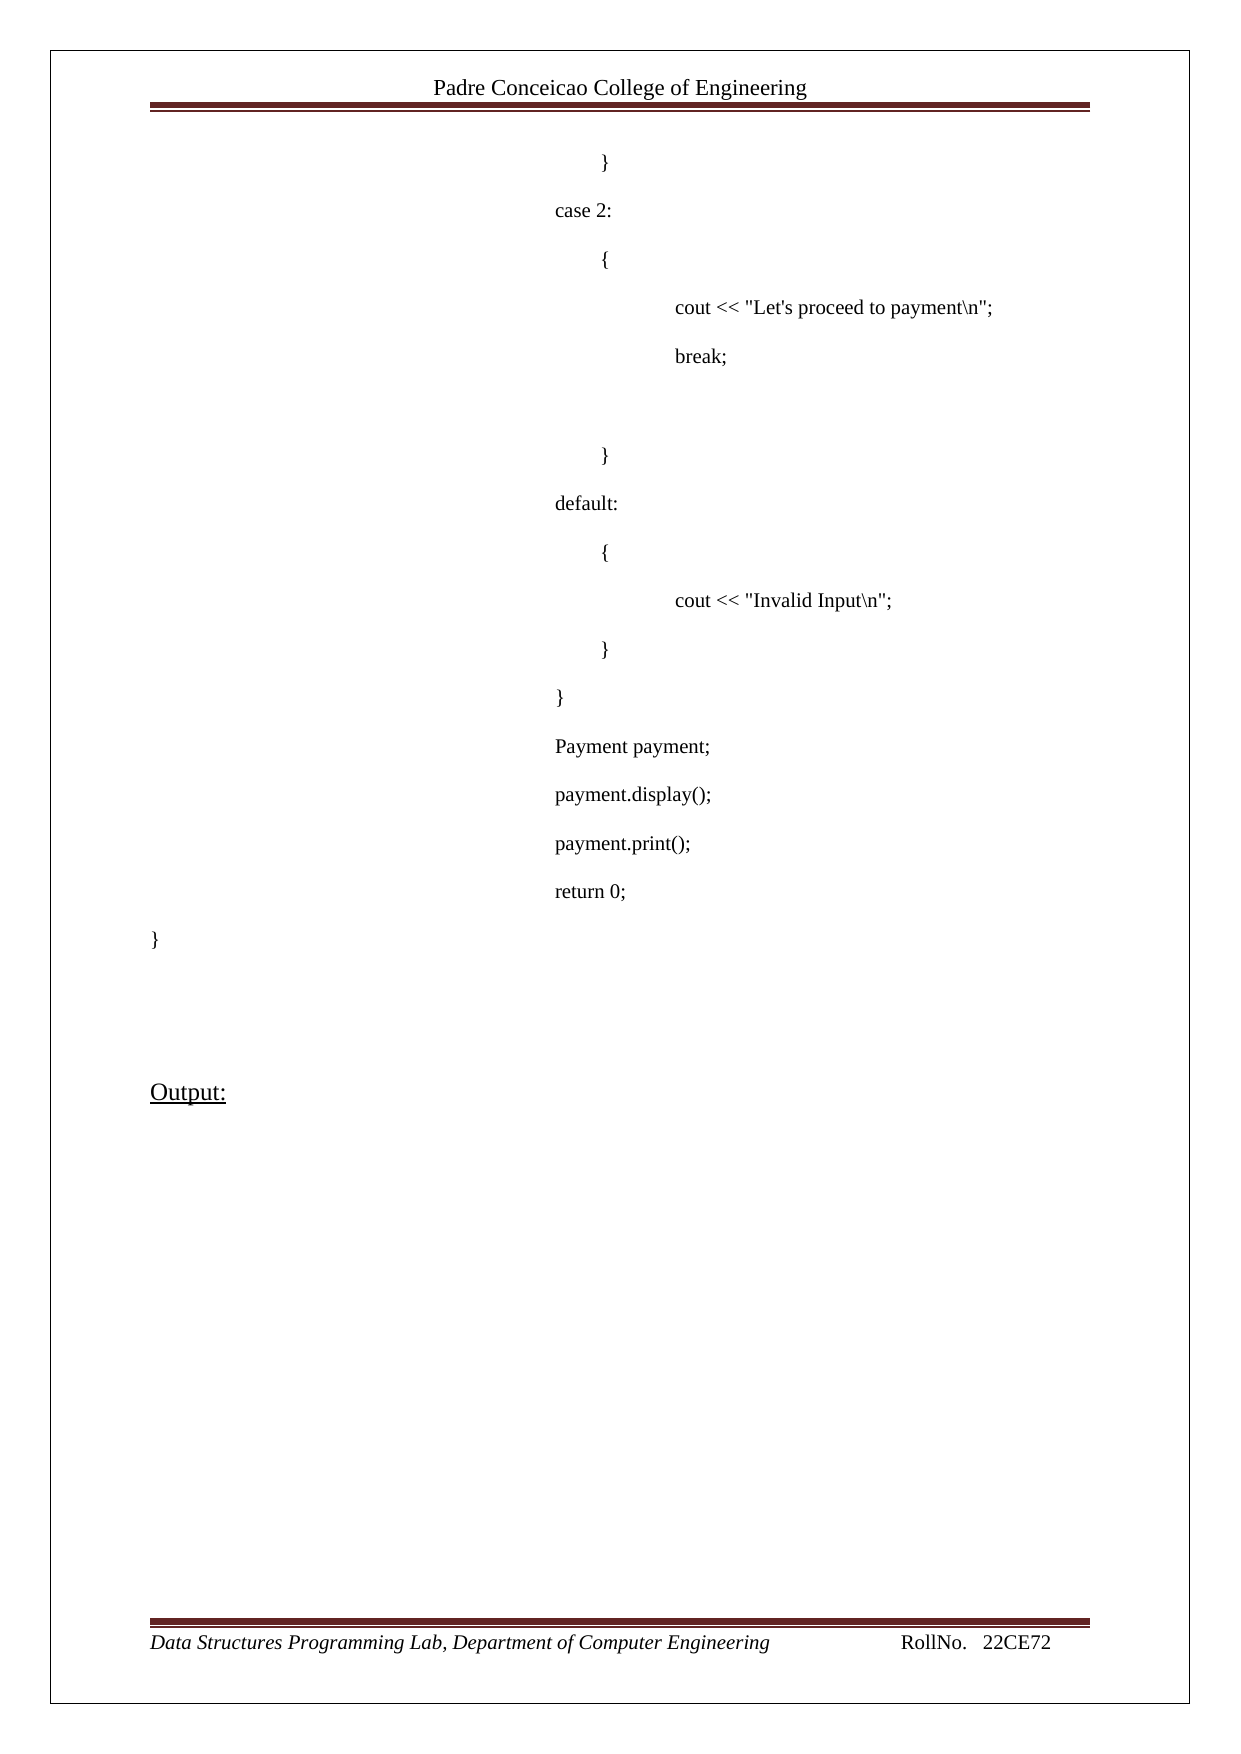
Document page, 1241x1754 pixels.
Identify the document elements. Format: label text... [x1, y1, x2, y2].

text } [150, 150, 1090, 174]
text break; [150, 344, 1090, 368]
text } [150, 443, 1090, 467]
text { [150, 247, 1090, 271]
text { [150, 540, 1090, 564]
text } [150, 927, 1090, 951]
text default: [150, 491, 1090, 515]
text payment.display(); [150, 782, 1090, 806]
text return 0; [150, 879, 1090, 903]
text case 2: [150, 198, 1090, 222]
text payment.print(); [150, 830, 1090, 854]
text Output: [150, 1077, 1090, 1106]
text Payment payment; [150, 733, 1090, 758]
text cout << "Invalid Input\n"; [150, 588, 1090, 612]
text cout << "Let's proceed to payment\n"; [150, 295, 1090, 319]
text } [150, 637, 1090, 661]
text } [150, 685, 1090, 709]
